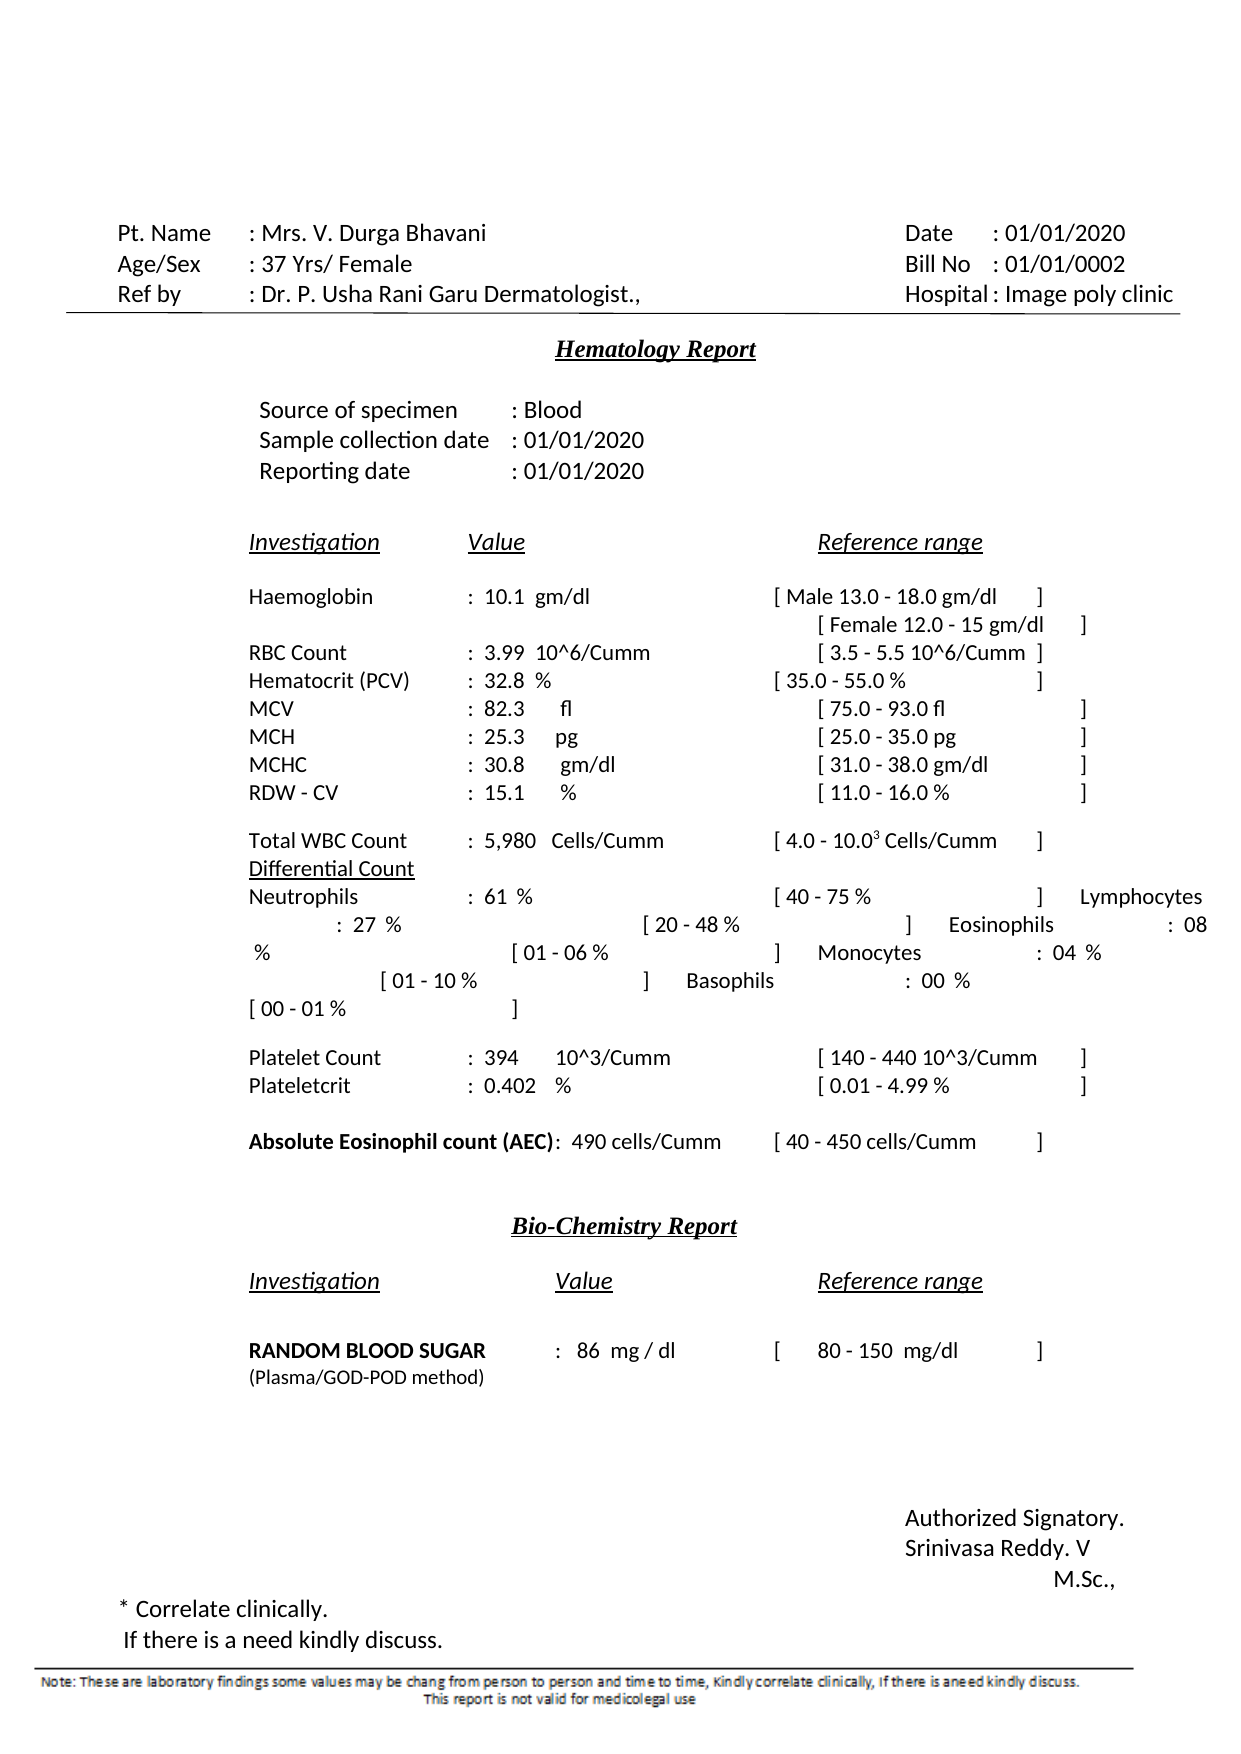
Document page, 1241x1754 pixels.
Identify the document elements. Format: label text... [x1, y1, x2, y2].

text M.Sc., [992, 1563, 1210, 1593]
text Haemoglobin : 10.1 gm/dl [ Male 13.0 - 18.0 gm/dl ] [205, 582, 1210, 610]
text Authorized Signatory. [905, 1502, 1210, 1532]
text Sample collection date : 01/01/2020 [259, 424, 1210, 455]
picture [30, 1665, 1137, 1709]
text MCHC : 30.8 gm/dl [ 31.0 - 38.0 gm/dl ] [205, 750, 1210, 778]
text RDW - CV : 15.1 % [ 11.0 - 16.0 % ] [205, 778, 1210, 806]
text Age/Sex : 37 Yrs/ Female Bill No : 01/01/0002 [74, 248, 1210, 278]
text Hematocrit (PCV) : 32.8 % [ 35.0 - 55.0 % ] [205, 666, 1210, 694]
text If there is a need kindly discuss. [74, 1624, 1210, 1654]
text Pt. Name : Mrs. V. Durga Bhavani Date : 01/01/2020 [74, 217, 1210, 248]
text MCV : 82.3 fl [ 75.0 - 93.0 fl ] [205, 694, 1210, 722]
text Ref by : Dr. P. Usha Rani Garu Dermatologist., Hospital : Image poly clinic [74, 278, 1210, 309]
text [ Female 12.0 - 15 gm/dl ] [774, 610, 1210, 638]
text Neutrophils : 61 % [ 40 - 75 % ] Lymphocytes : 27 % [ 20 - 48 % ] Eosinophils : 08 % [ 01 - 06 % ] Monocytes : 04 % [ 01 - 10 % ] Basophils : 00 % [ 00 - 01 % ] [205, 882, 1210, 1022]
text Plateletcrit : 0.402 % [ 0.01 - 4.99 % ] [205, 1071, 1210, 1099]
text Srinivasa Reddy. V [861, 1532, 1210, 1563]
text Differential Count [205, 854, 1210, 882]
text Hematology Report [511, 334, 1210, 363]
text Investigation Value Reference range [205, 526, 1210, 556]
text Reporting date : 01/01/2020 [259, 455, 1210, 485]
text RANDOM BLOOD SUGAR : 86 mg / dl [ 80 - 150 mg/dl ] [205, 1336, 1210, 1364]
text Platelet Count : 394 10^3/Cumm [ 140 - 440 10^3/Cumm ] [205, 1043, 1210, 1071]
text * Correlate clinically. [74, 1593, 1210, 1624]
text Source of specimen : Blood [259, 394, 1210, 424]
text RBC Count : 3.99 10^6/Cumm [ 3.5 - 5.5 10^6/Cumm ] [205, 638, 1210, 666]
text MCH : 25.3 pg [ 25.0 - 35.0 pg ] [205, 722, 1210, 750]
text Absolute Eosinophil count (AEC) : 490 cells/Cumm [ 40 - 450 cells/Cumm ] [205, 1127, 1210, 1155]
text Bio-Chemistry Report [467, 1211, 1210, 1240]
text Total WBC Count : 5,980 Cells/Cumm [ 4.0 - 10.03 Cells/Cumm ] [205, 826, 1210, 854]
text (Plasma/GOD-POD method) [205, 1364, 1210, 1390]
text Investigation Value Reference range [205, 1265, 1210, 1296]
